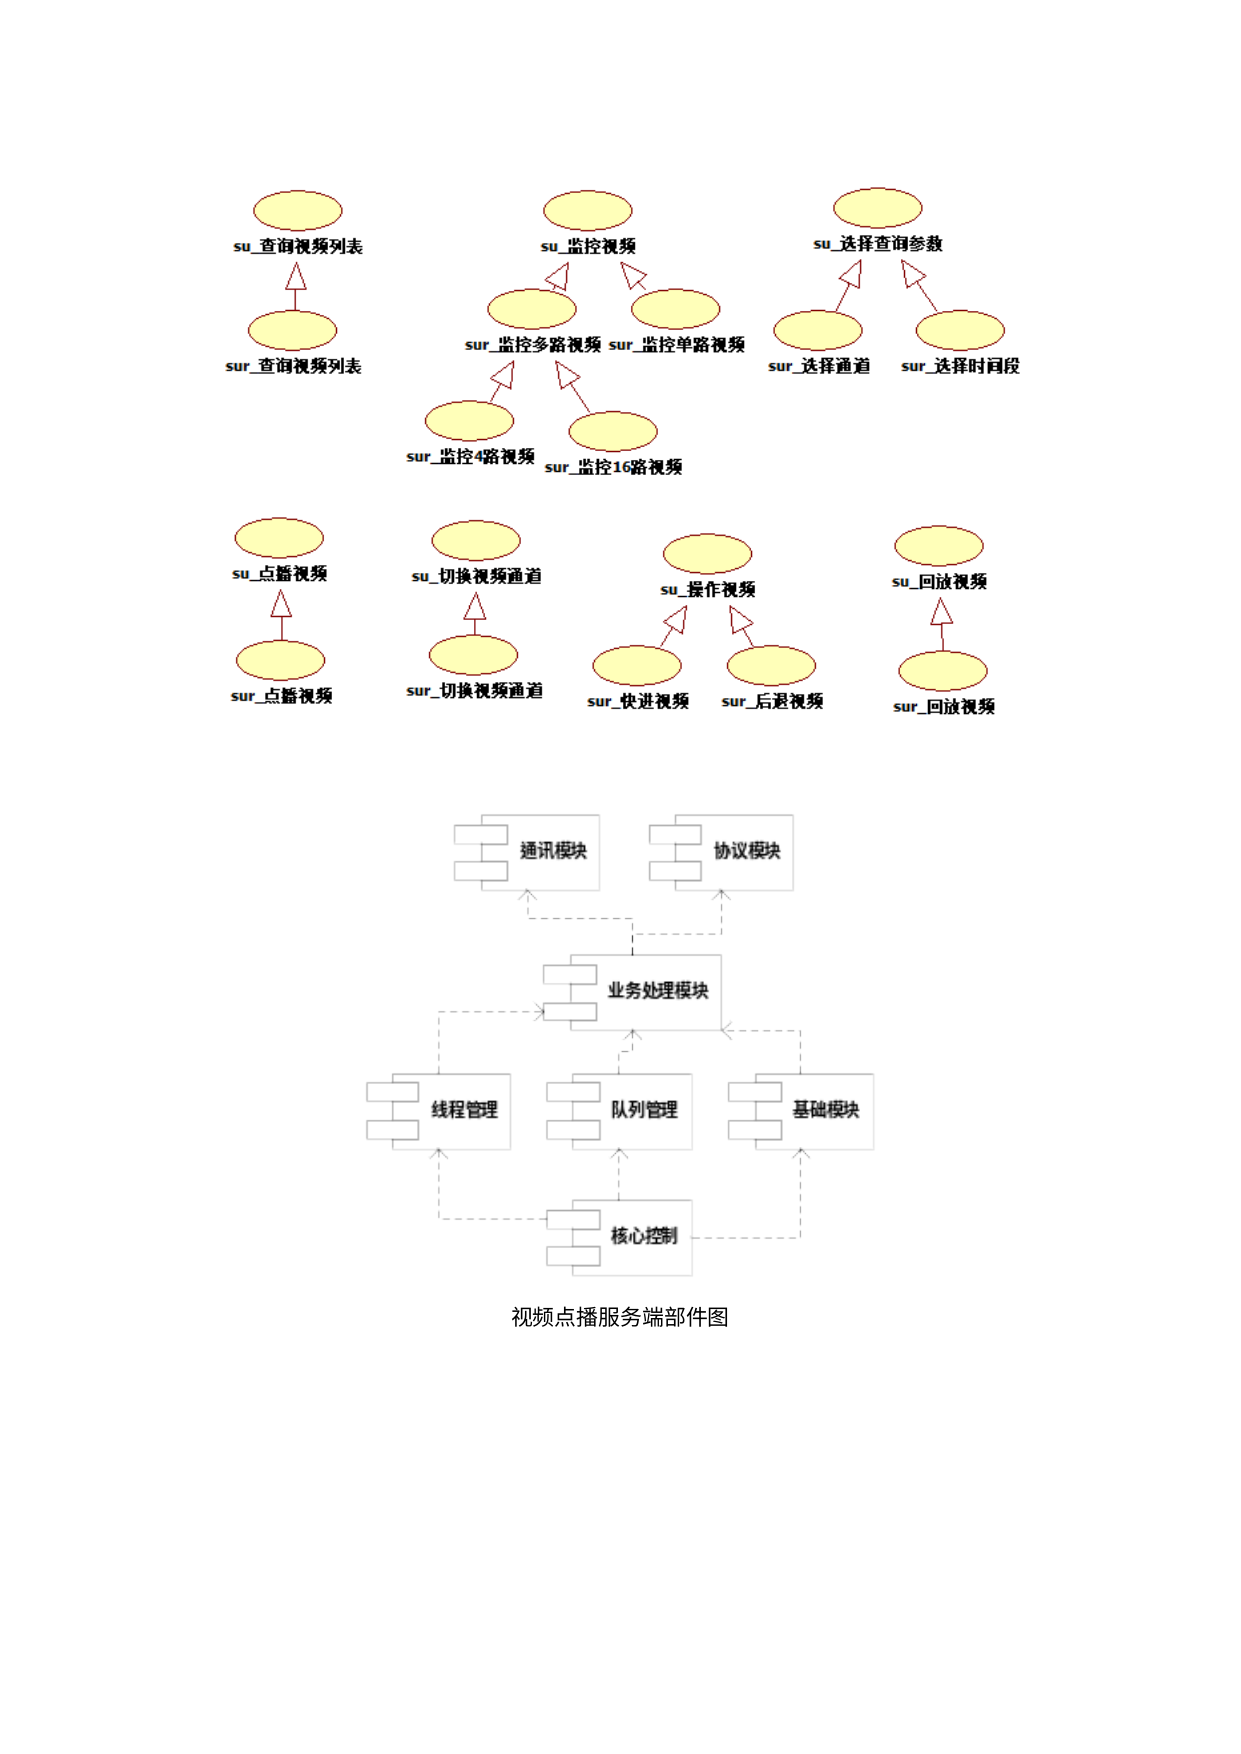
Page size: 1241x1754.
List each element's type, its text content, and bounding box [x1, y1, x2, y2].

text 视频点播服务端部件图 [187, 1299, 1053, 1332]
picture [187, 162, 1053, 749]
